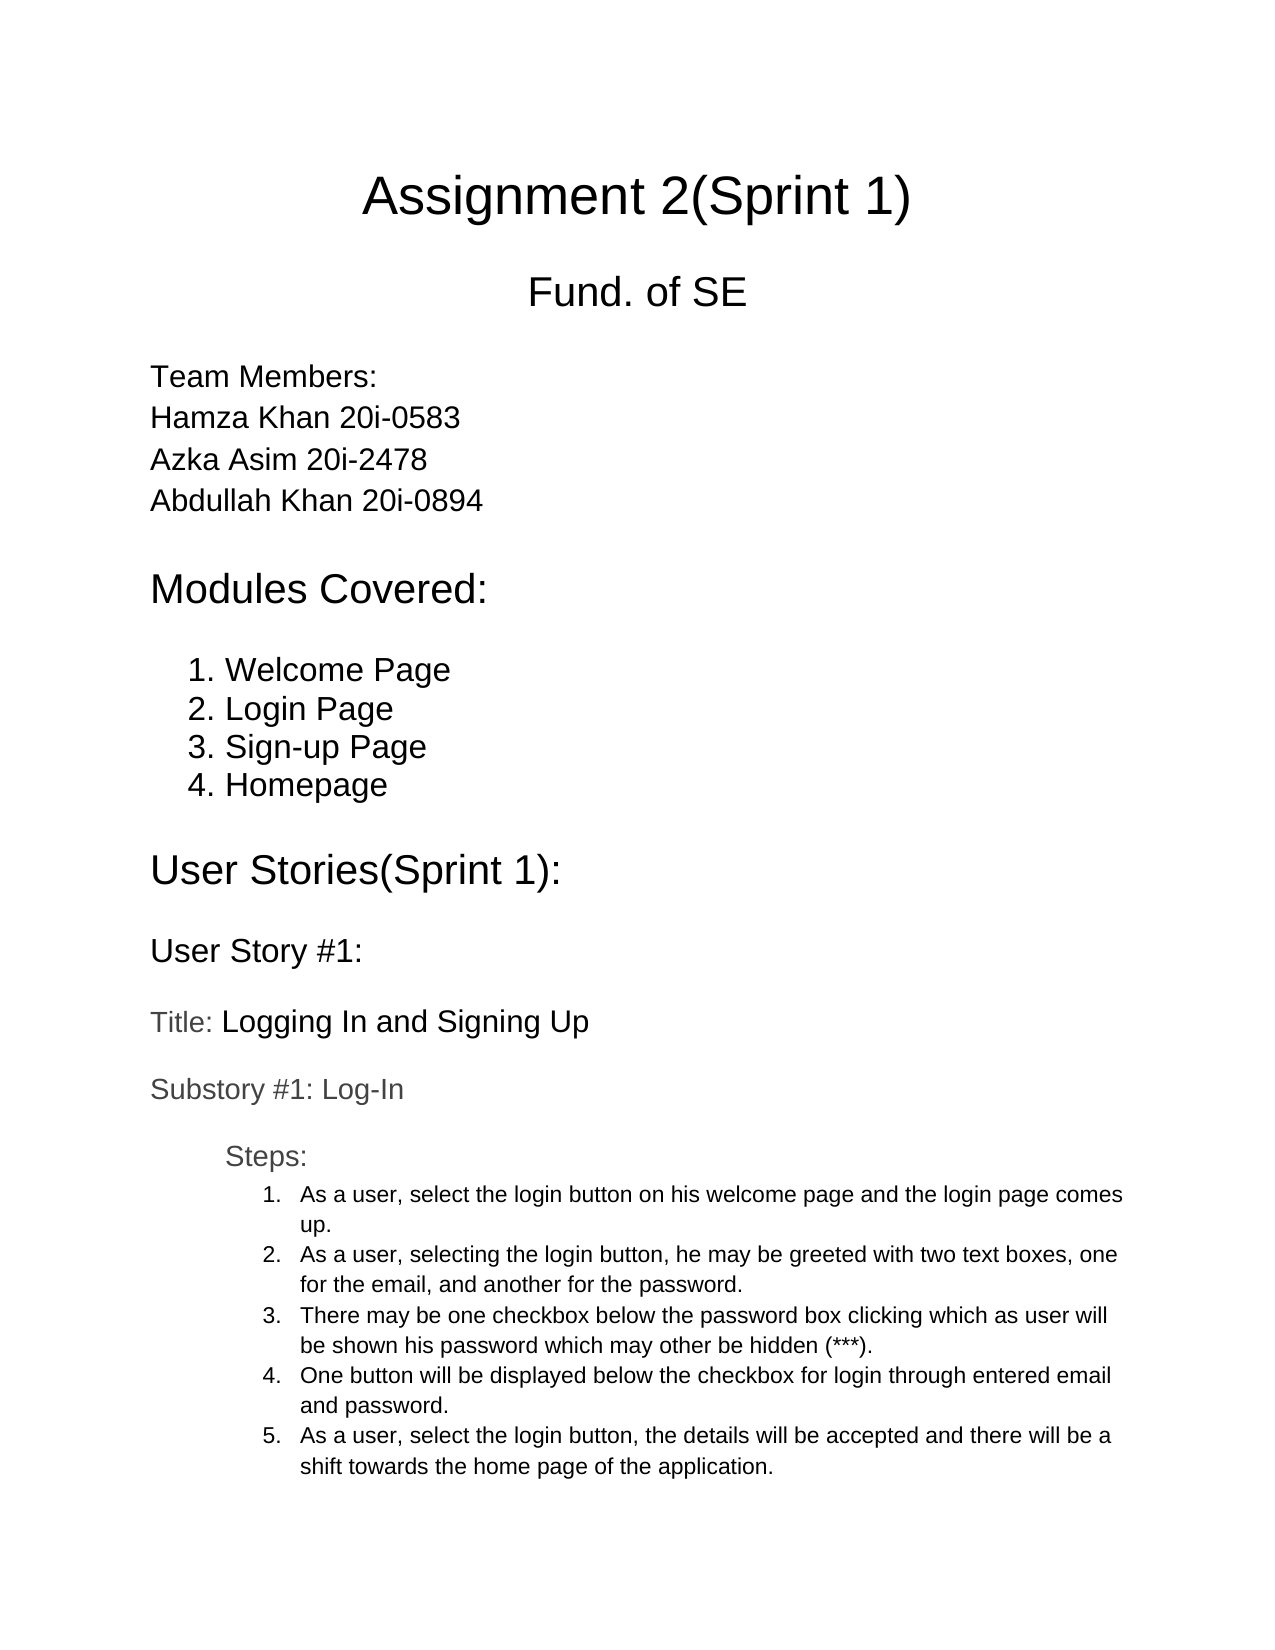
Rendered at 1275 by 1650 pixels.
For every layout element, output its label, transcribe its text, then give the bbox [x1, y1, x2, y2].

subtitle Substory #1: Log-In [150, 1072, 1125, 1106]
subtitle Steps: [150, 1139, 1125, 1172]
list One button will be displayed below the checkbox for login through entered email and password. [262, 1362, 1125, 1418]
subtitle Welcome Page [187, 650, 1125, 688]
list As a user, selecting the login button, he may be greeted with two text boxes, one for the email, and another for the password. [262, 1241, 1125, 1298]
list There may be one checkbox below the password box clicking which as user will be shown his password which may other be hidden (***). [262, 1302, 1125, 1358]
text Azka Asim 20i-2478 [150, 441, 1125, 476]
list As a user, select the login button on his welcome page and the login page comes up. [262, 1181, 1125, 1237]
subtitle Modules Covered: [150, 565, 1125, 613]
list As a user, select the login button, the details will be accepted and there will be a shift towards the home page of the application. [262, 1422, 1125, 1479]
text Team Members: Hamza Khan 20i-0583 [150, 358, 1125, 435]
subtitle Sign-up Page [187, 727, 1125, 765]
subtitle Fund. of SE [150, 267, 1125, 315]
subtitle Homepage [187, 765, 1125, 804]
subtitle User Story #1: [150, 931, 1125, 969]
title Assignment 2(Sprint 1) [150, 163, 1125, 226]
subtitle Login Page [187, 688, 1125, 727]
subtitle Title: Logging In and Signing Up [150, 1003, 1125, 1039]
text Abdullah Khan 20i-0894 [150, 482, 1125, 518]
subtitle User Stories(Sprint 1): [150, 846, 1125, 893]
